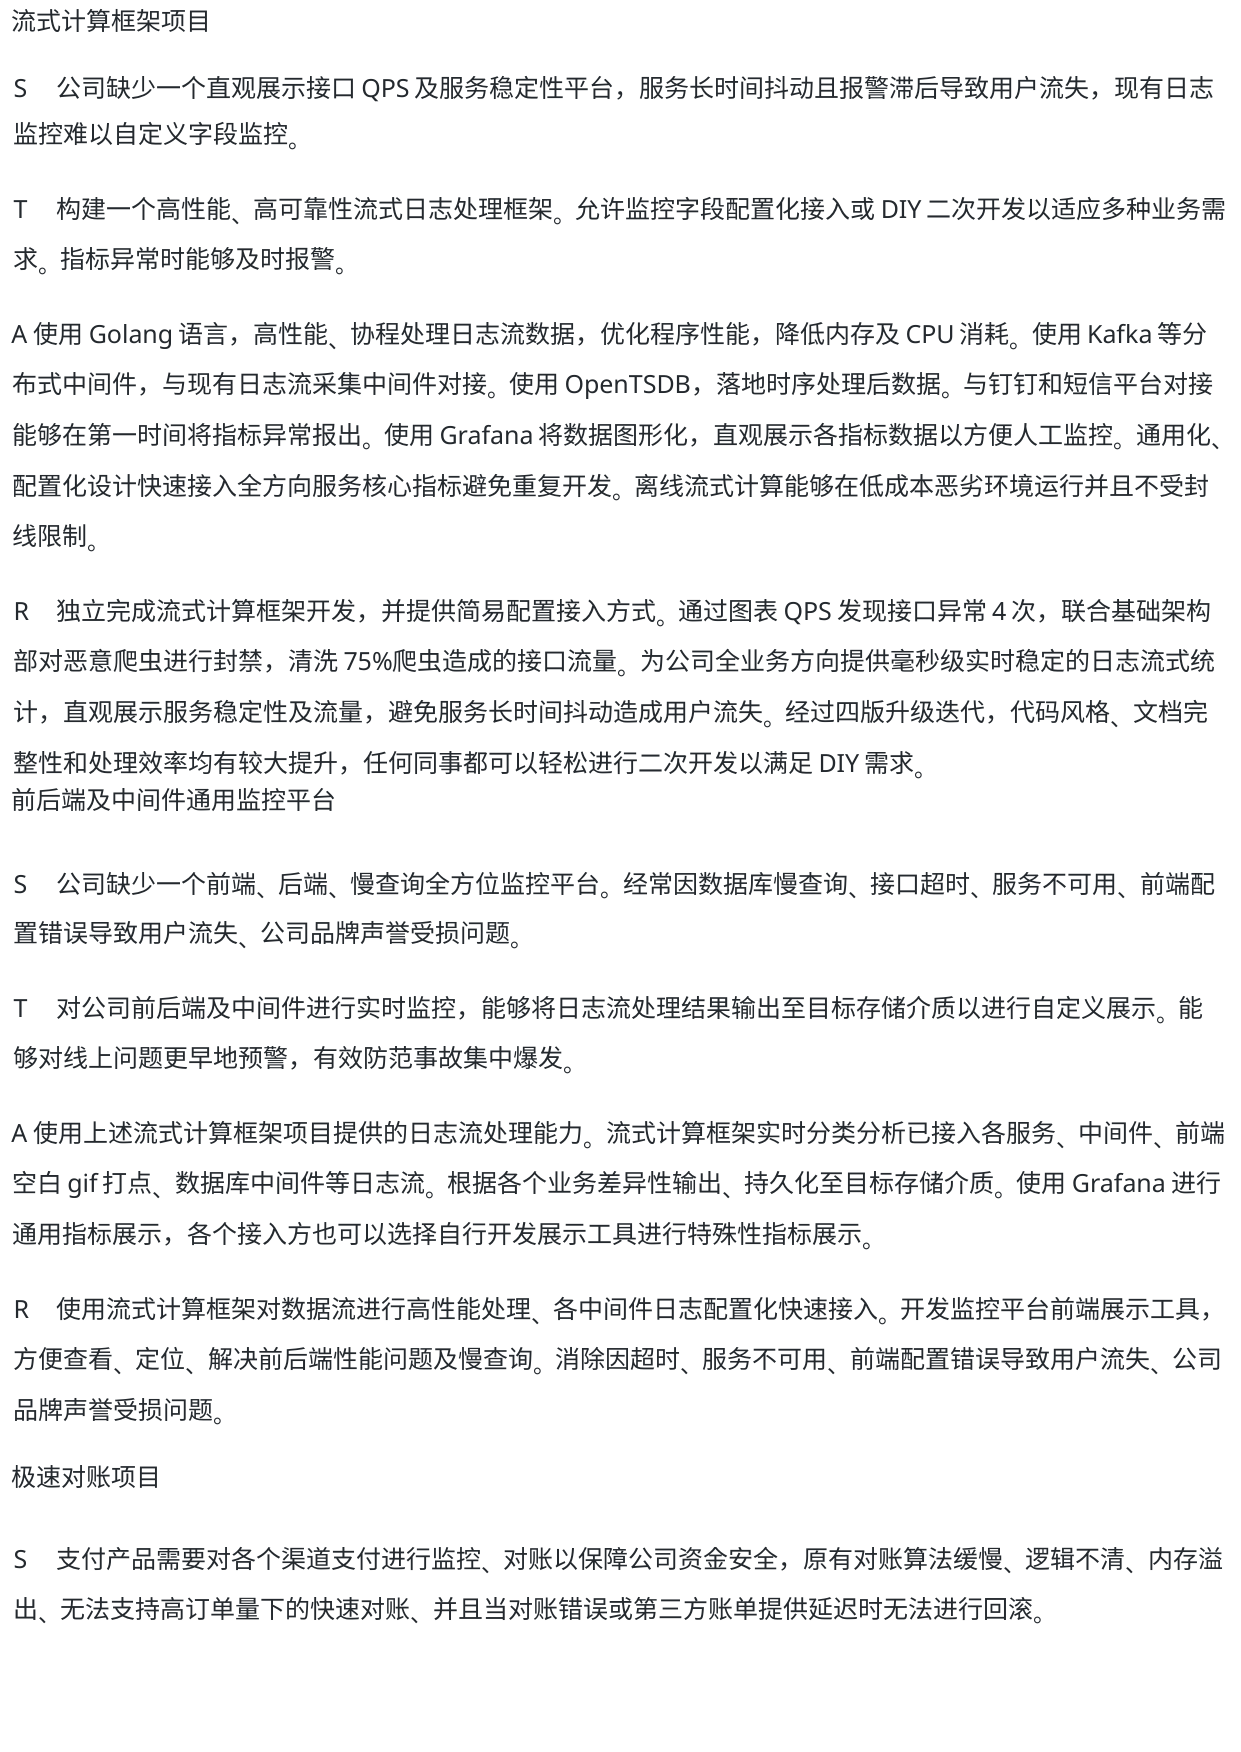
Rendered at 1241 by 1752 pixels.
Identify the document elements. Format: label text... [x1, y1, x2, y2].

text A 使用上述流式计算框架项目提供的日志流处理能力。流式计算框架实时分类分析已接入各服务、中间件、前端空白gif打点、数据库中间件等日志流。根据各个业务差异性输出、持久化至目标存储介质。使用Grafana进行通用指标展示，各个接入方也可以选择自行开发展示工具进行特殊性指标展示。 [11, 1102, 1227, 1255]
list 构建一个高性能、高可靠性流式日志处理框架。允许监控字段配置化接入或DIY二次开发以适应多种业务需求。指标异常时能够及时报警。 [13, 178, 1227, 279]
text 流式计算框架项目 [11, 4, 1227, 37]
list 使用流式计算框架对数据流进行高性能处理、各中间件日志配置化快速接入。开发监控平台前端展示工具，方便查看、定位、解决前后端性能问题及慢查询。消除因超时、服务不可用、前端配置错误导致用户流失、公司品牌声誉受损问题。 [13, 1278, 1227, 1430]
text A 使用Golang语言，高性能、协程处理日志流数据，优化程序性能，降低内存及CPU消耗。使用Kafka等分布式中间件，与现有日志流采集中间件对接。使用OpenTSDB，落地时序处理后数据。与钉钉和短信平台对接能够在第一时间将指标异常报出。使用Grafana将数据图形化，直观展示各指标数据以方便人工监控。通用化、配置化设计快速接入全方向服务核心指标避免重复开发。离线流式计算能够在低成本恶劣环境运行并且不受封线限制。 [11, 303, 1227, 557]
list 独立完成流式计算框架开发，并提供简易配置接入方式。通过图表QPS发现接口异常4次，联合基础架构部对恶意爬虫进行封禁，清洗75%爬虫造成的接口流量。为公司全业务方向提供毫秒级实时稳定的日志流式统计，直观展示服务稳定性及流量，避免服务长时间抖动造成用户流失。经过四版升级迭代，代码风格、文档完整性和处理效率均有较大提升，任何同事都可以轻松进行二次开发以满足DIY需求。 [13, 580, 1227, 783]
list 对公司前后端及中间件进行实时监控，能够将日志流处理结果输出至目标存储介质以进行自定义展示。能够对线上问题更早地预警，有效防范事故集中爆发。 [13, 977, 1227, 1079]
text 前后端及中间件通用监控平台 [11, 783, 1227, 816]
list 公司缺少一个前端、后端、慢查询全方位监控平台。经常因数据库慢查询、接口超时、服务不可用、前端配置错误导致用户流失、公司品牌声誉受损问题。 [13, 852, 1227, 954]
list 支付产品需要对各个渠道支付进行监控、对账以保障公司资金安全，原有对账算法缓慢、逻辑不清、内存溢出、无法支持高订单量下的快速对账、并且当对账错误或第三方账单提供延迟时无法进行回滚。 [13, 1528, 1227, 1629]
text 极速对账项目 [11, 1460, 1227, 1493]
list 公司缺少一个直观展示接口QPS及服务稳定性平台，服务长时间抖动且报警滞后导致用户流失，现有日志监控难以自定义字段监控。 [13, 71, 1227, 155]
